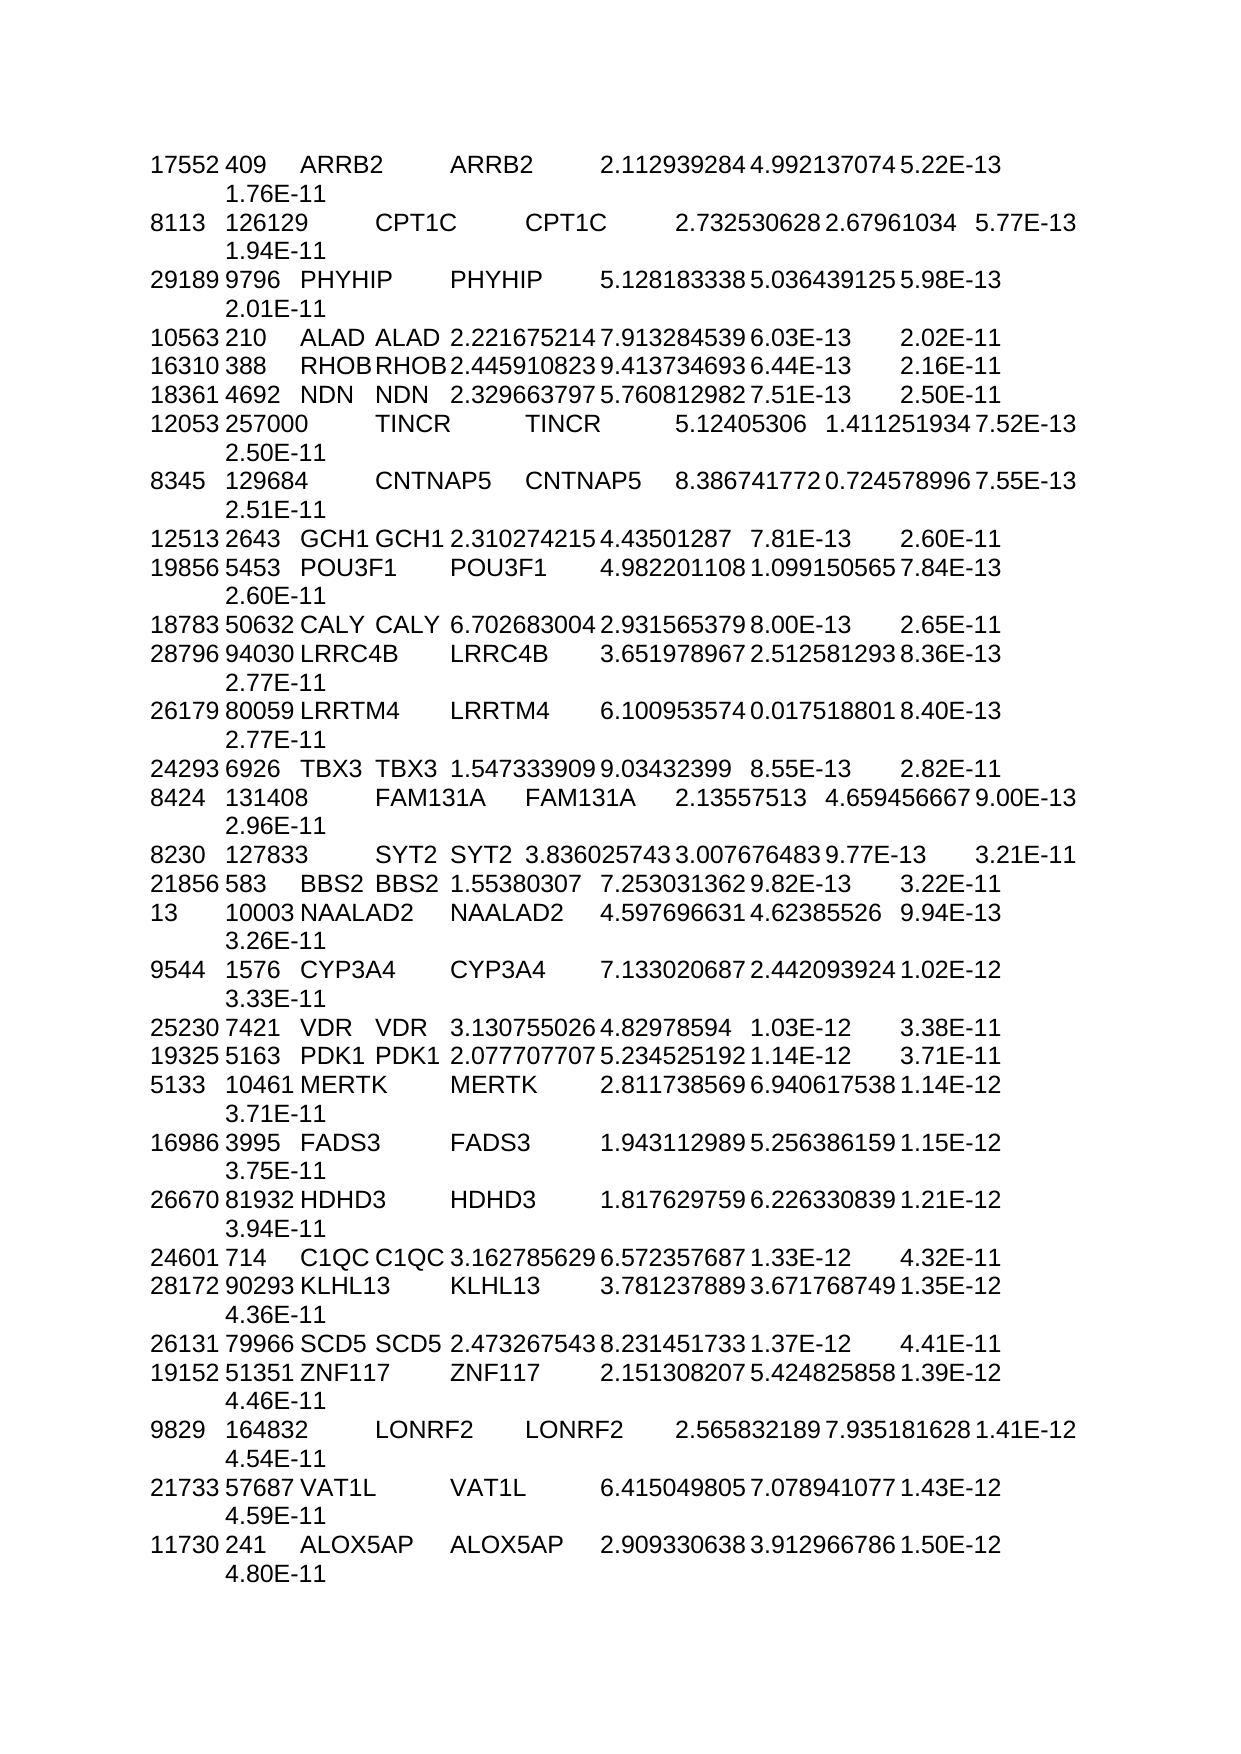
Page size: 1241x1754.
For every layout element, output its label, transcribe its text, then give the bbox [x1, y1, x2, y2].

text 9544 1576 CYP3A4 CYP3A4 7.133020687 2.442093924 1.02E-12 3.33E-11 [150, 955, 1090, 1012]
text 26670 81932 HDHD3 HDHD3 1.817629759 6.226330839 1.21E-12 3.94E-11 [150, 1185, 1090, 1242]
text 12513 2643 GCH1 GCH1 2.310274215 4.43501287 7.81E-13 2.60E-11 [150, 524, 1090, 552]
text 26179 80059 LRRTM4 LRRTM4 6.100953574 0.017518801 8.40E-13 2.77E-11 [150, 696, 1090, 754]
text 24293 6926 TBX3 TBX3 1.547333909 9.03432399 8.55E-13 2.82E-11 [150, 754, 1090, 782]
text 29189 9796 PHYHIP PHYHIP 5.128183338 5.036439125 5.98E-13 2.01E-11 [150, 265, 1090, 322]
text 19856 5453 POU3F1 POU3F1 4.982201108 1.099150565 7.84E-13 2.60E-11 [150, 552, 1090, 610]
text 9829 164832 LONRF2 LONRF2 2.565832189 7.935181628 1.41E-12 4.54E-11 [150, 1415, 1090, 1472]
text 17552 409 ARRB2 ARRB2 2.112939284 4.992137074 5.22E-13 1.76E-11 [150, 150, 1090, 207]
text 28172 90293 KLHL13 KLHL13 3.781237889 3.671768749 1.35E-12 4.36E-11 [150, 1271, 1090, 1329]
text 16986 3995 FADS3 FADS3 1.943112989 5.256386159 1.15E-12 3.75E-11 [150, 1127, 1090, 1185]
text 10563 210 ALAD ALAD 2.221675214 7.913284539 6.03E-13 2.02E-11 [150, 322, 1090, 351]
text 8424 131408 FAM131A FAM131A 2.13557513 4.659456667 9.00E-13 2.96E-11 [150, 782, 1090, 840]
text 26131 79966 SCD5 SCD5 2.473267543 8.231451733 1.37E-12 4.41E-11 [150, 1329, 1090, 1357]
text 18783 50632 CALY CALY 6.702683004 2.931565379 8.00E-13 2.65E-11 [150, 610, 1090, 639]
text 18361 4692 NDN NDN 2.329663797 5.760812982 7.51E-13 2.50E-11 [150, 380, 1090, 409]
text 21733 57687 VAT1L VAT1L 6.415049805 7.078941077 1.43E-12 4.59E-11 [150, 1472, 1090, 1530]
text 5133 10461 MERTK MERTK 2.811738569 6.940617538 1.14E-12 3.71E-11 [150, 1070, 1090, 1127]
text 24601 714 C1QC C1QC 3.162785629 6.572357687 1.33E-12 4.32E-11 [150, 1242, 1090, 1271]
text 21856 583 BBS2 BBS2 1.55380307 7.253031362 9.82E-13 3.22E-11 [150, 869, 1090, 897]
text 11730 241 ALOX5AP ALOX5AP 2.909330638 3.912966786 1.50E-12 4.80E-11 [150, 1530, 1090, 1587]
text 8230 127833 SYT2 SYT2 3.836025743 3.007676483 9.77E-13 3.21E-11 [150, 840, 1090, 869]
text 8345 129684 CNTNAP5 CNTNAP5 8.386741772 0.724578996 7.55E-13 2.51E-11 [150, 466, 1090, 524]
text 13 10003 NAALAD2 NAALAD2 4.597696631 4.62385526 9.94E-13 3.26E-11 [150, 897, 1090, 955]
text 16310 388 RHOB RHOB 2.445910823 9.413734693 6.44E-13 2.16E-11 [150, 351, 1090, 380]
text 28796 94030 LRRC4B LRRC4B 3.651978967 2.512581293 8.36E-13 2.77E-11 [150, 639, 1090, 696]
text 19325 5163 PDK1 PDK1 2.077707707 5.234525192 1.14E-12 3.71E-11 [150, 1041, 1090, 1070]
text 12053 257000 TINCR TINCR 5.12405306 1.411251934 7.52E-13 2.50E-11 [150, 409, 1090, 466]
text 19152 51351 ZNF117 ZNF117 2.151308207 5.424825858 1.39E-12 4.46E-11 [150, 1357, 1090, 1415]
text 8113 126129 CPT1C CPT1C 2.732530628 2.67961034 5.77E-13 1.94E-11 [150, 207, 1090, 265]
text 25230 7421 VDR VDR 3.130755026 4.82978594 1.03E-12 3.38E-11 [150, 1012, 1090, 1041]
